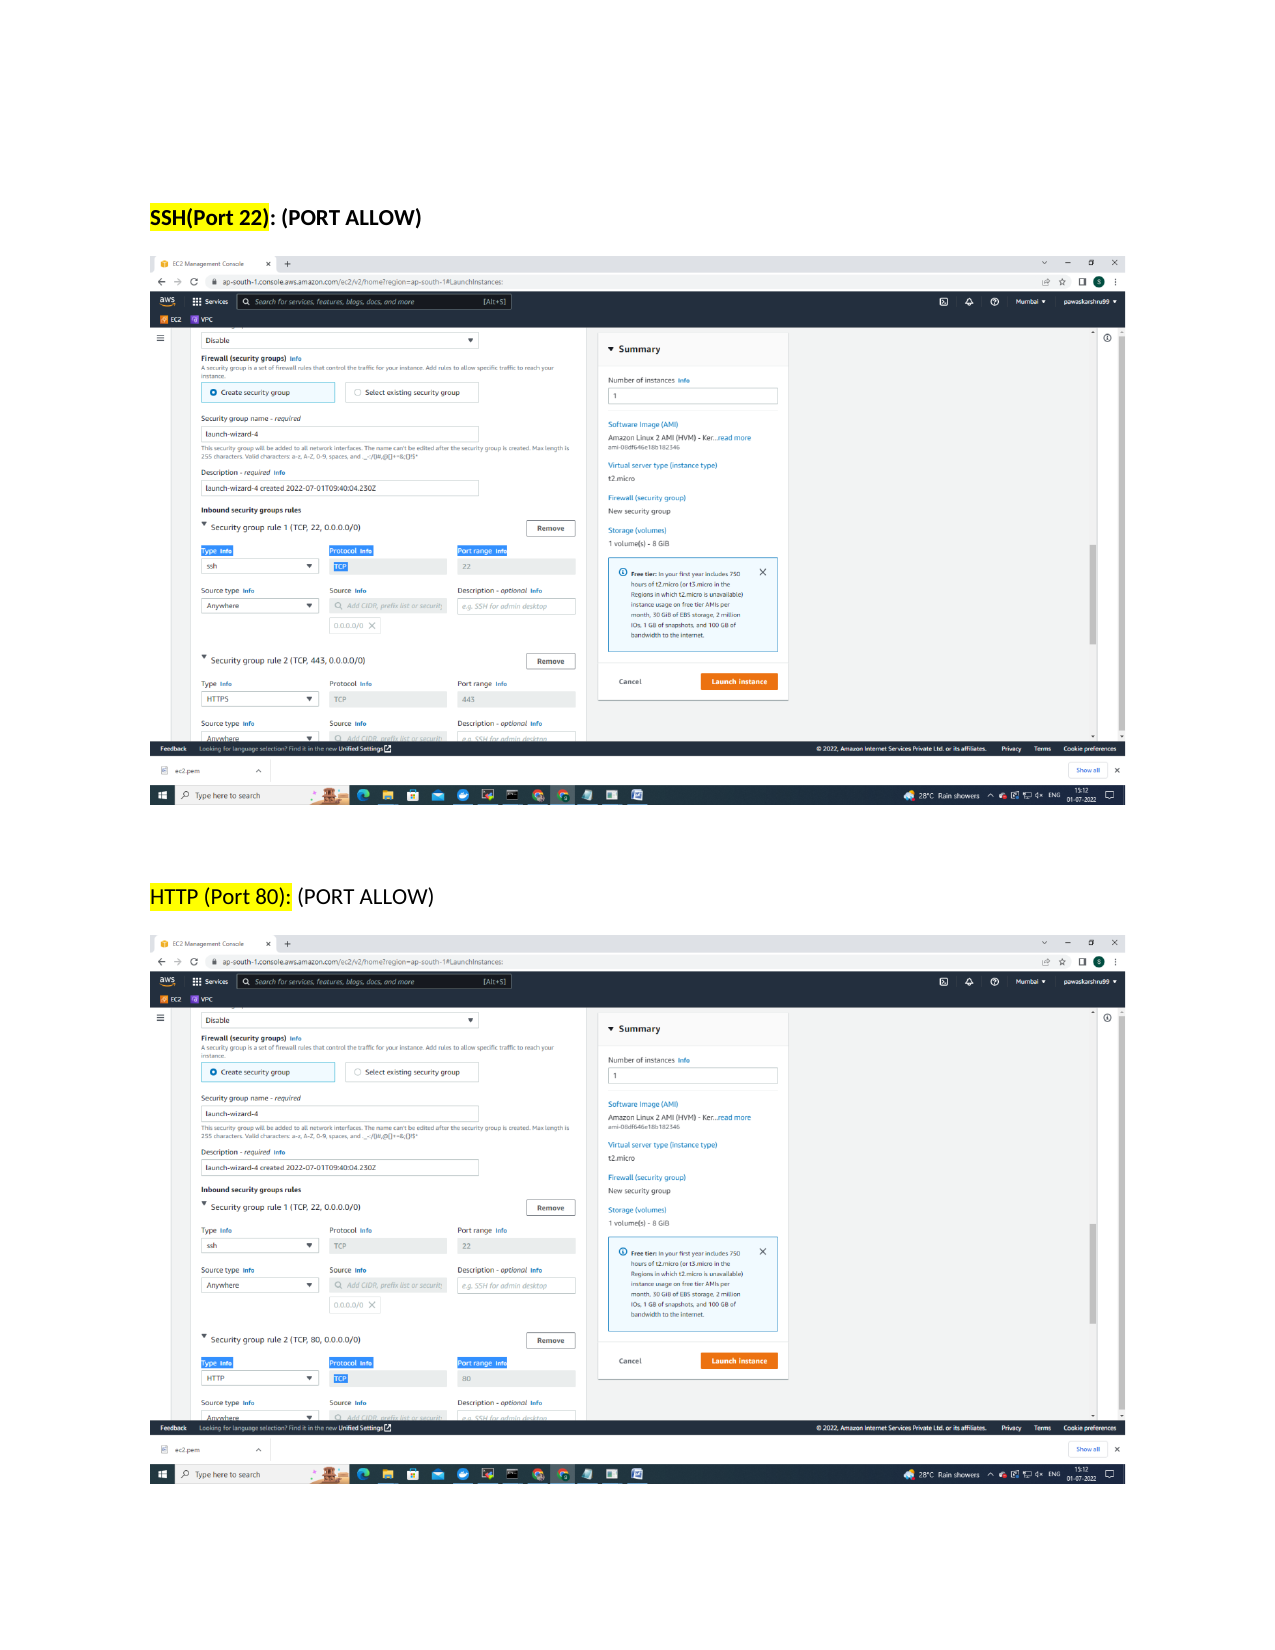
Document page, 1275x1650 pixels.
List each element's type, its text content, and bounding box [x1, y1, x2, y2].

picture [150, 256, 1125, 805]
text HTTP (Port 80): (PORT ALLOW) [150, 882, 1125, 911]
text SSH(Port 22): (PORT ALLOW) [269, 203, 1125, 231]
picture [150, 935, 1125, 1484]
